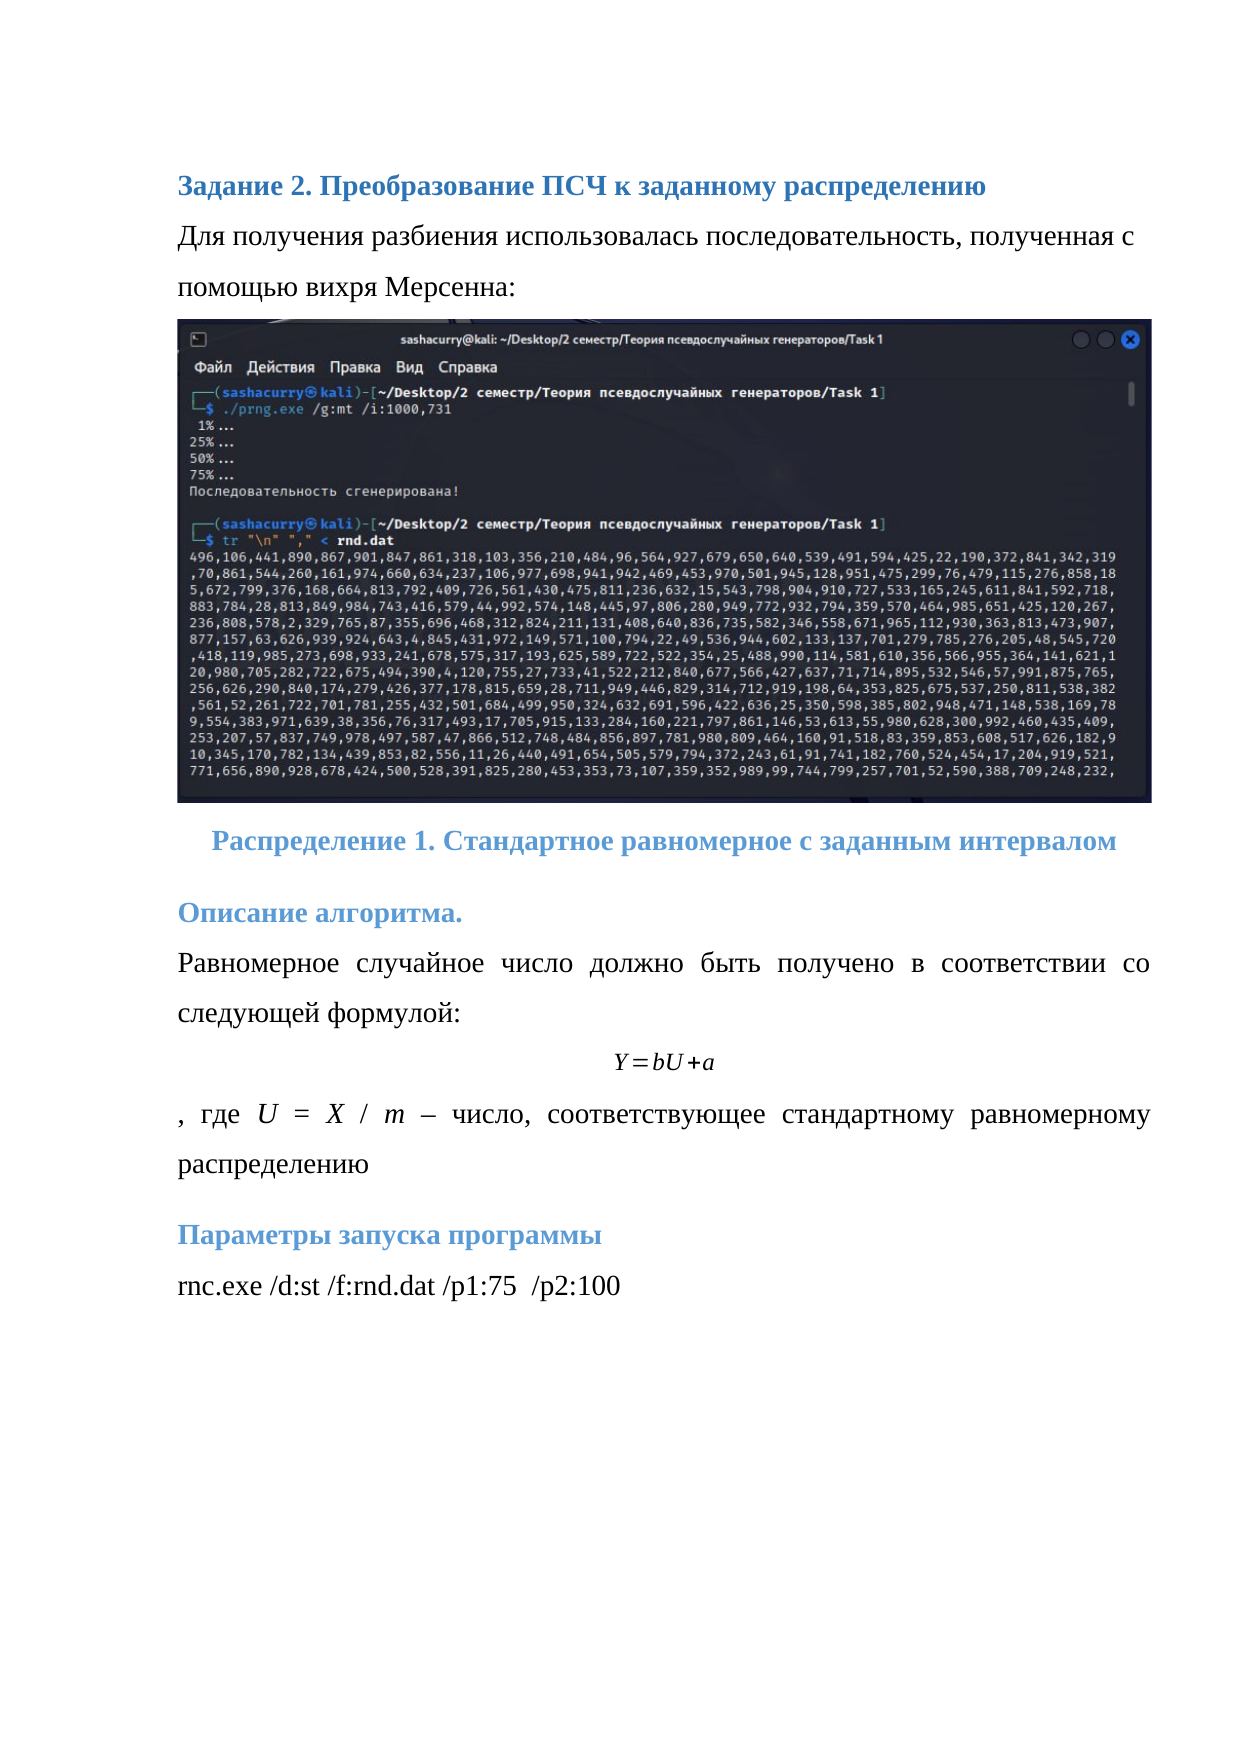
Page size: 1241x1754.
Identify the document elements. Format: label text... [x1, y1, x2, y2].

text Для получения разбиения использовалась последовательность, полученная с помощью вихря Мерсенна: [177, 218, 1152, 302]
subtitle Распределение 1. Стандартное равномерное с заданным интервалом [177, 823, 1152, 857]
subtitle Параметры запуска программы [177, 1217, 1152, 1251]
text Равномерное случайное число должно быть получено в соответствии со следующей формулой: [177, 945, 1152, 1029]
subtitle Описание алгоритма. [177, 895, 1152, 928]
picture [177, 319, 1152, 803]
text rnc.exe /d:st /f:rnd.dat /p1:75 /p2:100 [177, 1268, 1152, 1301]
subtitle Задание 2. Преобразование ПСЧ к заданному распределению [177, 168, 1152, 202]
text , где U = X / m – число, соответствующее стандартному равномерному распределению [177, 1096, 1152, 1180]
